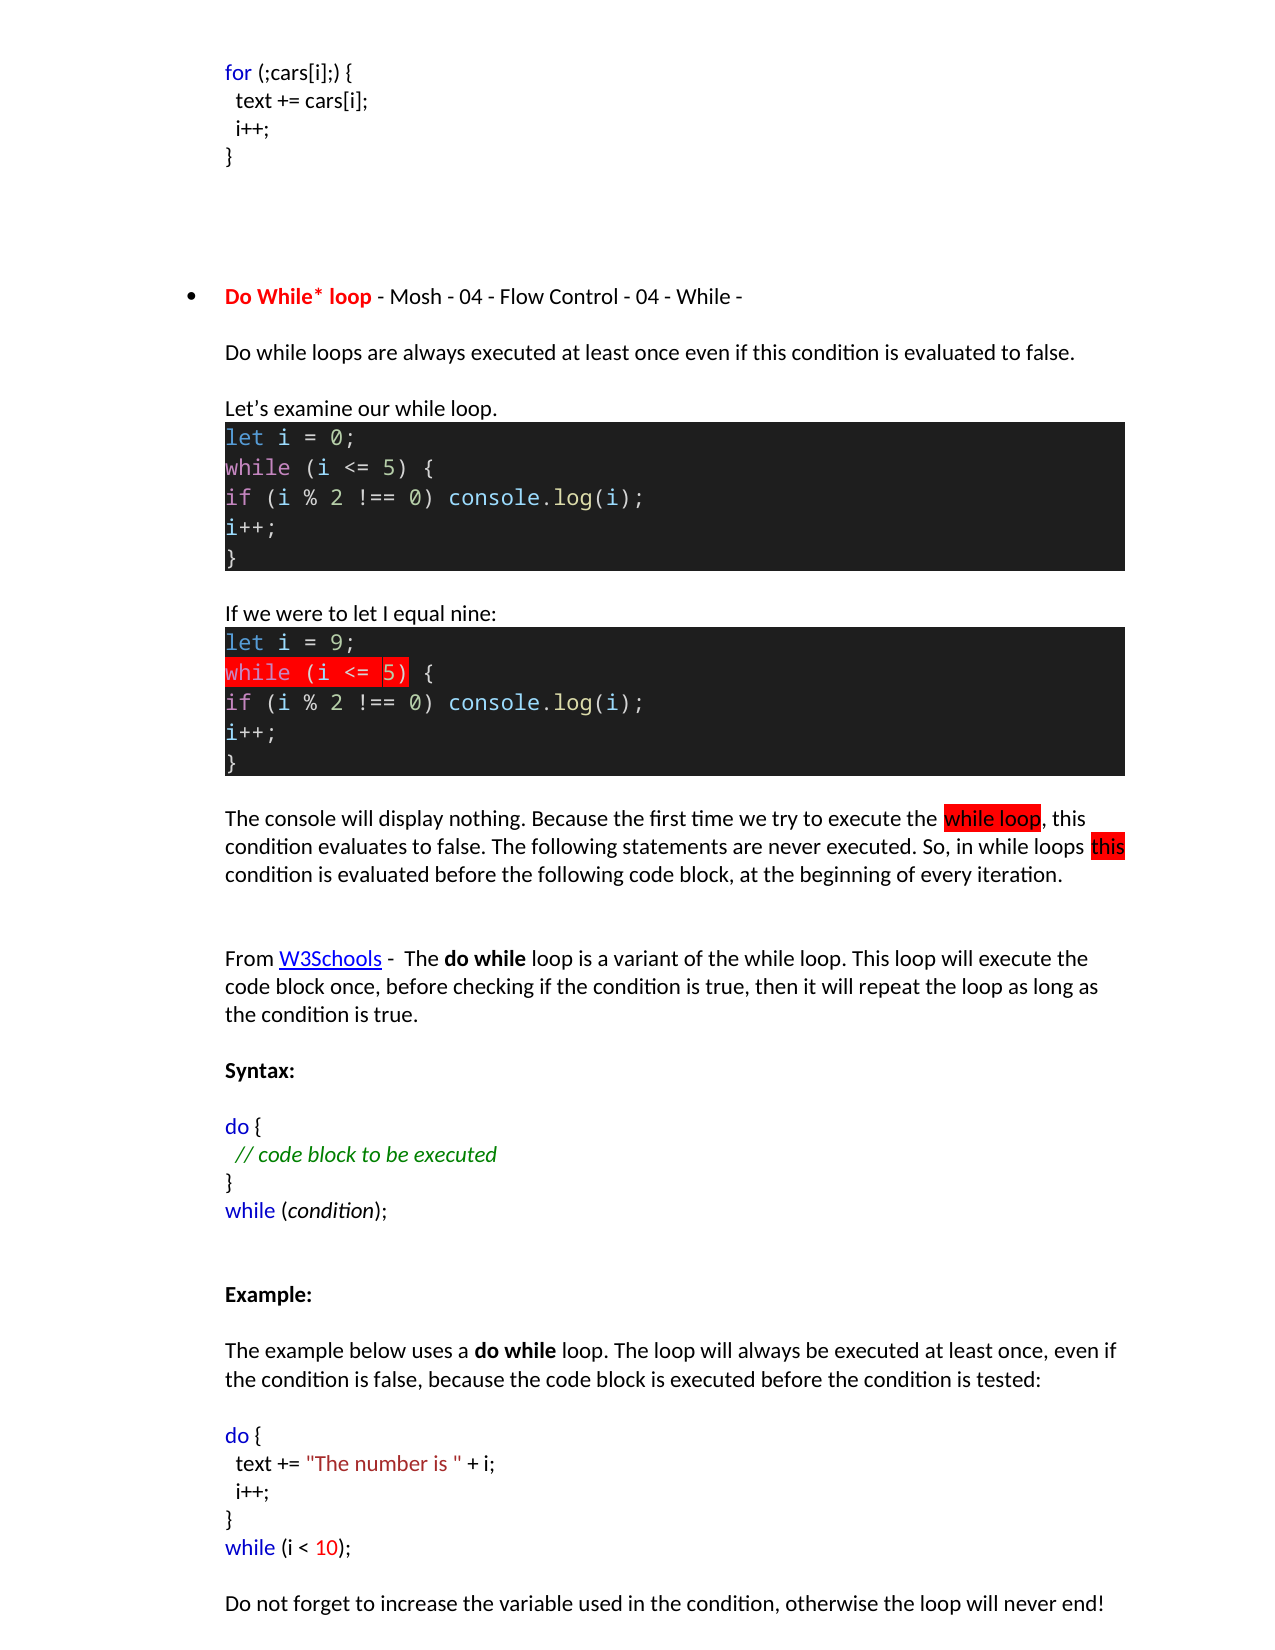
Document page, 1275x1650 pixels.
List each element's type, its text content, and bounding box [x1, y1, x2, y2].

text i++; [225, 717, 1125, 746]
text const cars = ["BMW", "Volvo", "Saab", "Ford"]; let i = 0; let text = ""; for (;cars[i];) { text += cars[i]; i++; } [225, 30, 1125, 170]
text while (i <= 5) { [225, 452, 1125, 482]
text do { // code block to be executed } while (condition); [225, 1084, 1125, 1253]
text The console will display nothing. Because the first time we try to execute the while loop, this condition evaluates to false. The following statements are never executed. So, in while loops this condition is evaluated before the following code block, at the beginning of every iteration. From W3Schools - The do while loop is a variant of the while loop. This loop will execute the code block once, before checking if the condition is true, then it will repeat the loop as long as the condition is true. [225, 804, 1125, 1028]
text Let’s examine our while loop. [225, 394, 1125, 422]
text i++; [225, 512, 1125, 541]
text Syntax: [225, 1056, 1125, 1084]
text if (i % 2 !== 0) console.log(i); [225, 687, 1125, 717]
text } [225, 746, 1125, 776]
text let i = 9; [225, 627, 1125, 657]
text while (i <= 5) { [409, 657, 1125, 687]
list Do While* loop - Mosh - 04 - Flow Control - 04 - While - Do while loops are always executed at least once even if this condition is evaluated to false. [187, 282, 1125, 366]
text If we were to let I equal nine: [225, 599, 1125, 627]
text } [225, 541, 1125, 571]
text let i = 0; [225, 422, 1125, 452]
text Example: [225, 1281, 1125, 1309]
text if (i % 2 !== 0) console.log(i); [225, 482, 1125, 512]
